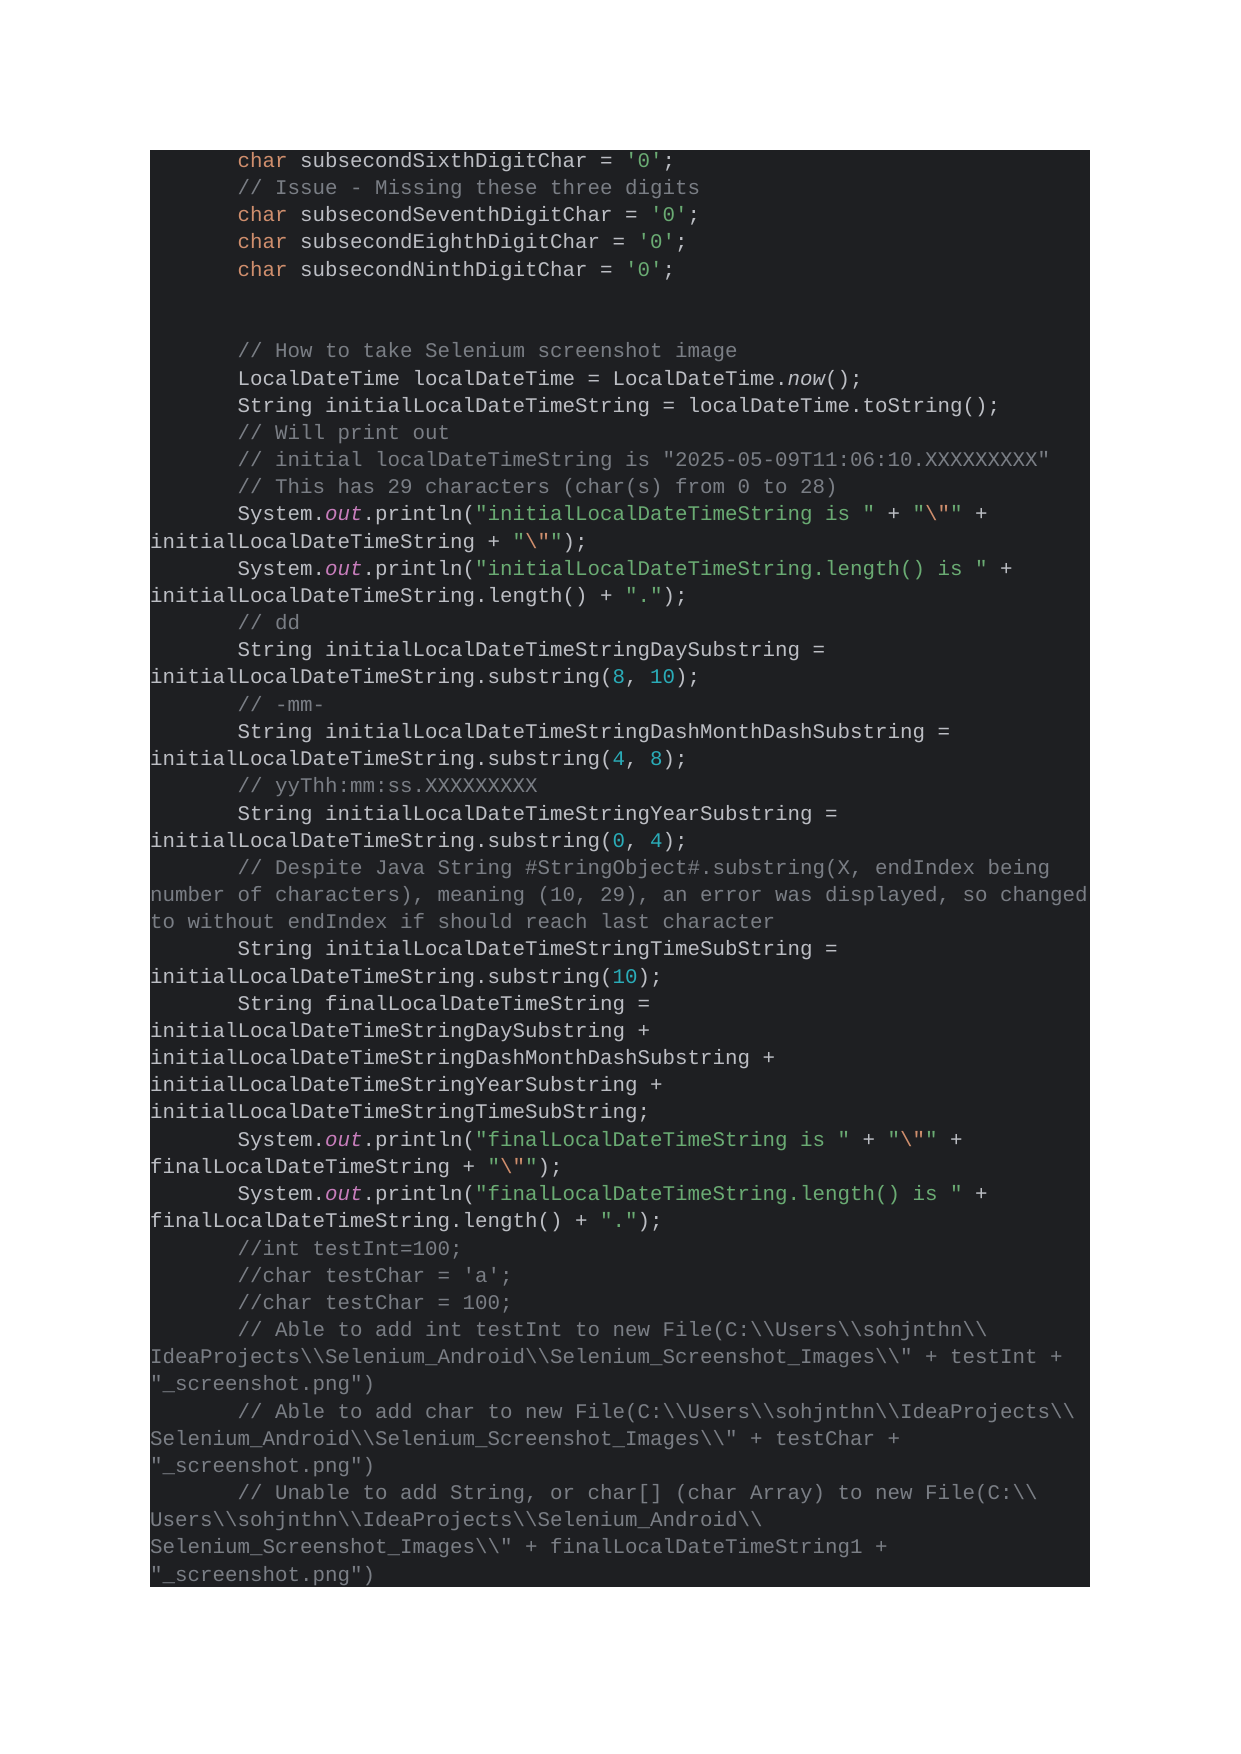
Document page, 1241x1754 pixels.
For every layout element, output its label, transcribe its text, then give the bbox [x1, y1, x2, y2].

text String initialLocalDateTimeStringTimeSubString = initialLocalDateTimeString.substring(10); [150, 938, 1090, 989]
text System.out.println("finalLocalDateTimeString.length() is " + finalLocalDateTimeString.length() + "."); [150, 1183, 1090, 1234]
text char subsecondNinthDigitChar = '0'; [150, 259, 1090, 282]
text char subsecondSixthDigitChar = '0'; [150, 150, 1090, 174]
text //char testChar = 'a'; [150, 1265, 1090, 1288]
text LocalDateTime localDateTime = LocalDateTime.now(); [150, 367, 1090, 391]
text // Able to add int testInt to new File(C:\\Users\\sohjnthn\\IdeaProjects\\Selenium_Android\\Selenium_Screenshot_Images\\" + testInt + "_screenshot.png") [150, 1319, 1090, 1397]
text System.out.println("initialLocalDateTimeString is " + "\"" + initialLocalDateTimeString + "\""); [150, 503, 1090, 554]
text // Issue - Missing these three digits [150, 177, 1090, 201]
text // Despite Java String #StringObject#.substring(X, endIndex being number of characters), meaning (10, 29), an error was displayed, so changed to without endIndex if should reach last character [150, 857, 1090, 935]
text String initialLocalDateTimeString = localDateTime.toString(); [150, 395, 1090, 418]
text // This has 29 characters (char(s) from 0 to 28) [150, 476, 1090, 500]
text // yyThh:mm:ss.XXXXXXXXX [150, 775, 1090, 799]
text String finalLocalDateTimeString = initialLocalDateTimeStringDaySubstring + initialLocalDateTimeStringDashMonthDashSubstring + initialLocalDateTimeStringYearSubstring + initialLocalDateTimeStringTimeSubString; [150, 993, 1090, 1125]
text char subsecondEighthDigitChar = '0'; [150, 232, 1090, 255]
text // initial localDateTimeString is "2025-05-09T11:06:10.XXXXXXXXX" [150, 449, 1090, 473]
text String initialLocalDateTimeStringYearSubstring = initialLocalDateTimeString.substring(0, 4); [150, 802, 1090, 853]
text String initialLocalDateTimeStringDaySubstring = initialLocalDateTimeString.substring(8, 10); [150, 639, 1090, 690]
text // How to take Selenium screenshot image [150, 340, 1090, 364]
text // dd [150, 612, 1090, 636]
text // Will print out [150, 422, 1090, 446]
text char subsecondSeventhDigitChar = '0'; [150, 204, 1090, 228]
text System.out.println("finalLocalDateTimeString is " + "\"" + finalLocalDateTimeString + "\""); [150, 1129, 1090, 1179]
text // Unable to add String, or char[] (char Array) to new File(C:\\Users\\sohjnthn\\IdeaProjects\\Selenium_Android\\Selenium_Screenshot_Images\\" + finalLocalDateTimeString1 + "_screenshot.png") [150, 1482, 1090, 1587]
text // -mm- [150, 694, 1090, 717]
text //int testInt=100; [150, 1237, 1090, 1261]
text //char testChar = 100; [150, 1292, 1090, 1316]
text String initialLocalDateTimeStringDashMonthDashSubstring = initialLocalDateTimeString.substring(4, 8); [150, 721, 1090, 772]
text System.out.println("initialLocalDateTimeString.length() is " + initialLocalDateTimeString.length() + "."); [150, 558, 1090, 609]
text // Able to add char to new File(C:\\Users\\sohjnthn\\IdeaProjects\\Selenium_Android\\Selenium_Screenshot_Images\\" + testChar + "_screenshot.png") [150, 1401, 1090, 1479]
